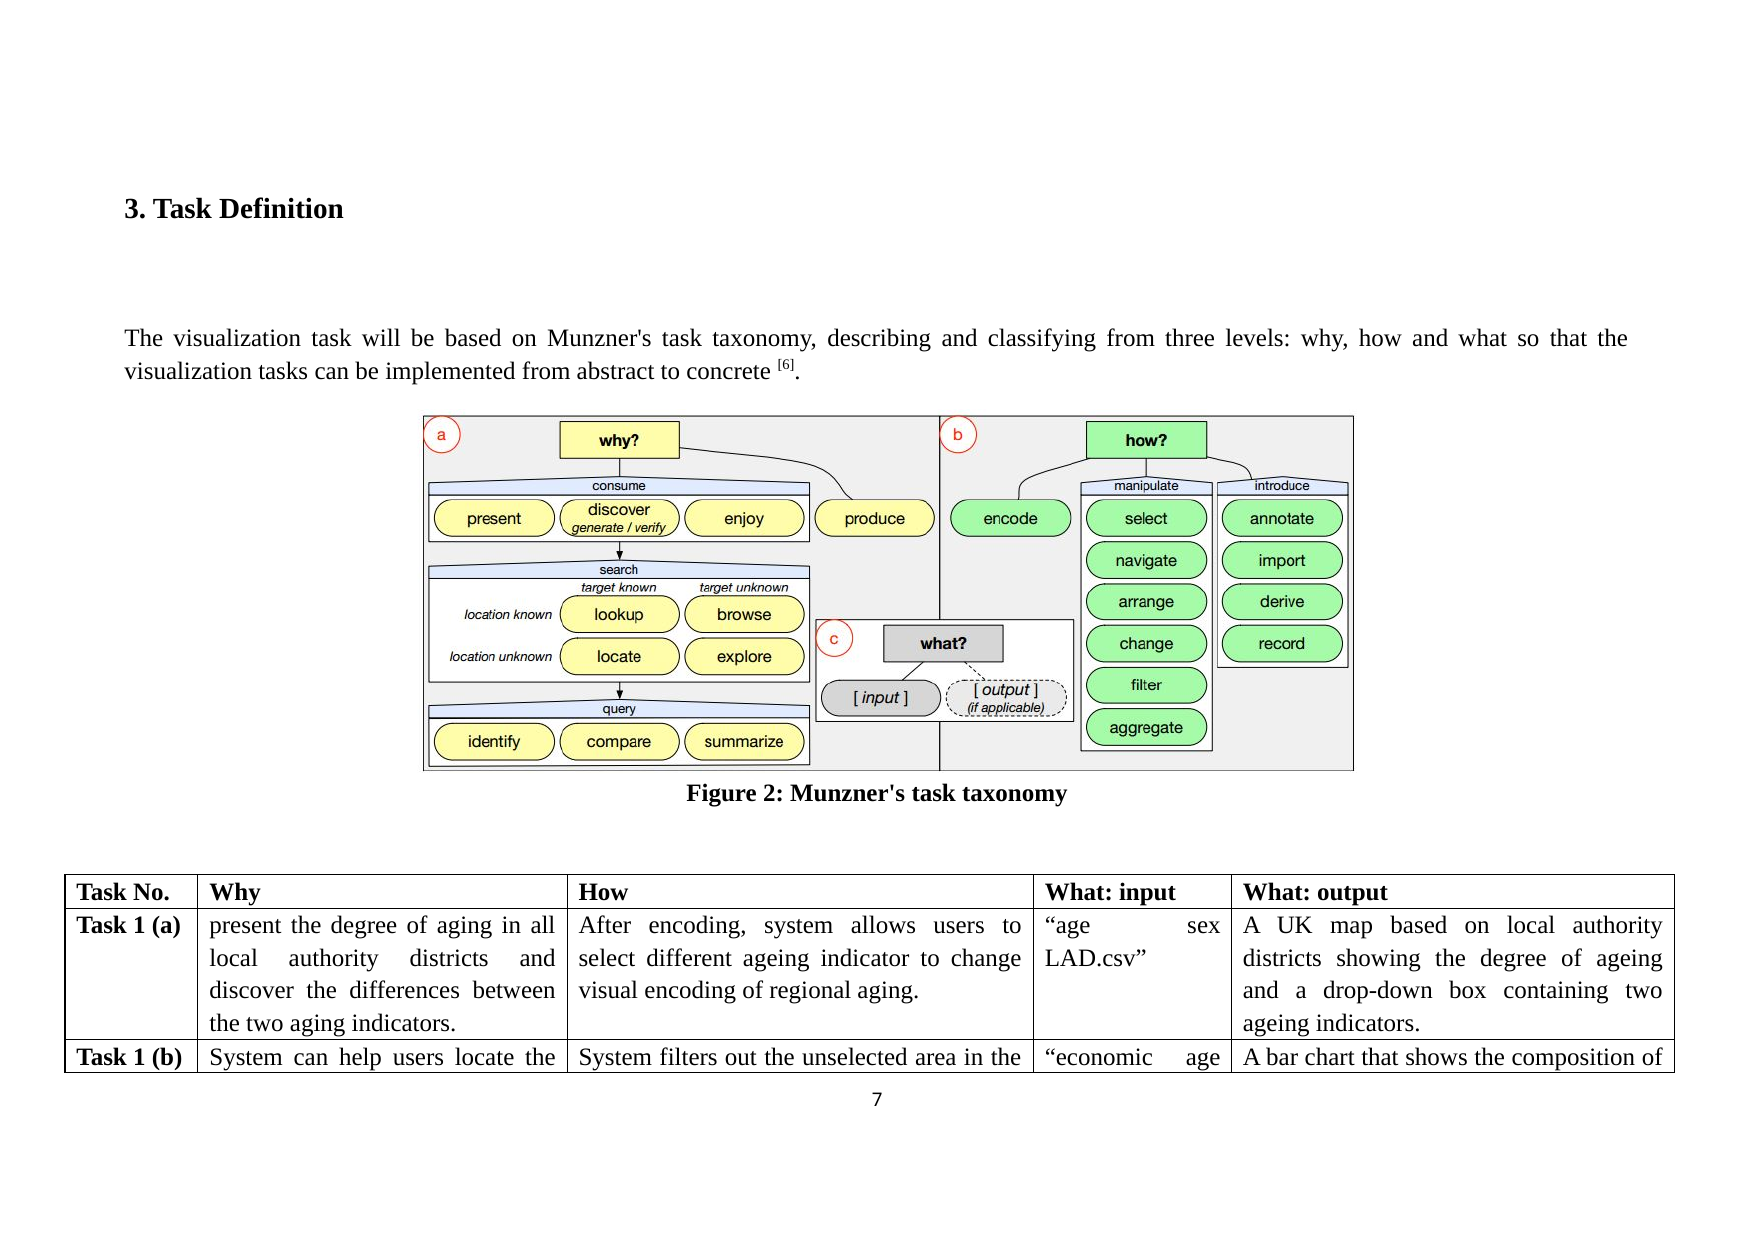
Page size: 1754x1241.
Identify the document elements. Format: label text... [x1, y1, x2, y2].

table_cell present the degree of aging in all local authority districts and discover the differences between the two aging indicators. [198, 909, 567, 1039]
subtitle 3. Task Definition [124, 175, 1630, 240]
text The visualization task will be based on Munzner's task taxonomy, describing and classifying from three levels: why, how and what so that the visualization tasks can be implemented from abstract to concrete [6]. [124, 322, 1630, 387]
table_cell After encoding, system allows users to select different ageing indicator to change visual encoding of regional aging. [568, 909, 1033, 1039]
table_header Why [198, 875, 567, 908]
table_cell A bar chart that shows the composition of economic activity [1232, 1040, 1674, 1072]
table_cell Task 1 (a) [66, 909, 197, 1039]
table_cell “age sex LAD.csv” [1034, 909, 1231, 1039]
table_cell A UK map based on local authority districts showing the degree of ageing and a drop-down box containing two ageing indicators. [1232, 909, 1674, 1039]
table_header What: output [1232, 875, 1674, 908]
table_cell “economic age sex.csv” and “age sex LAD.csv” [1034, 1040, 1231, 1072]
table_cell Task 1 (b) [66, 1040, 197, 1072]
table_header How [568, 875, 1033, 908]
table_header What: input [1034, 875, 1231, 908]
table_header Task No. [66, 875, 197, 908]
picture [417, 409, 1363, 776]
